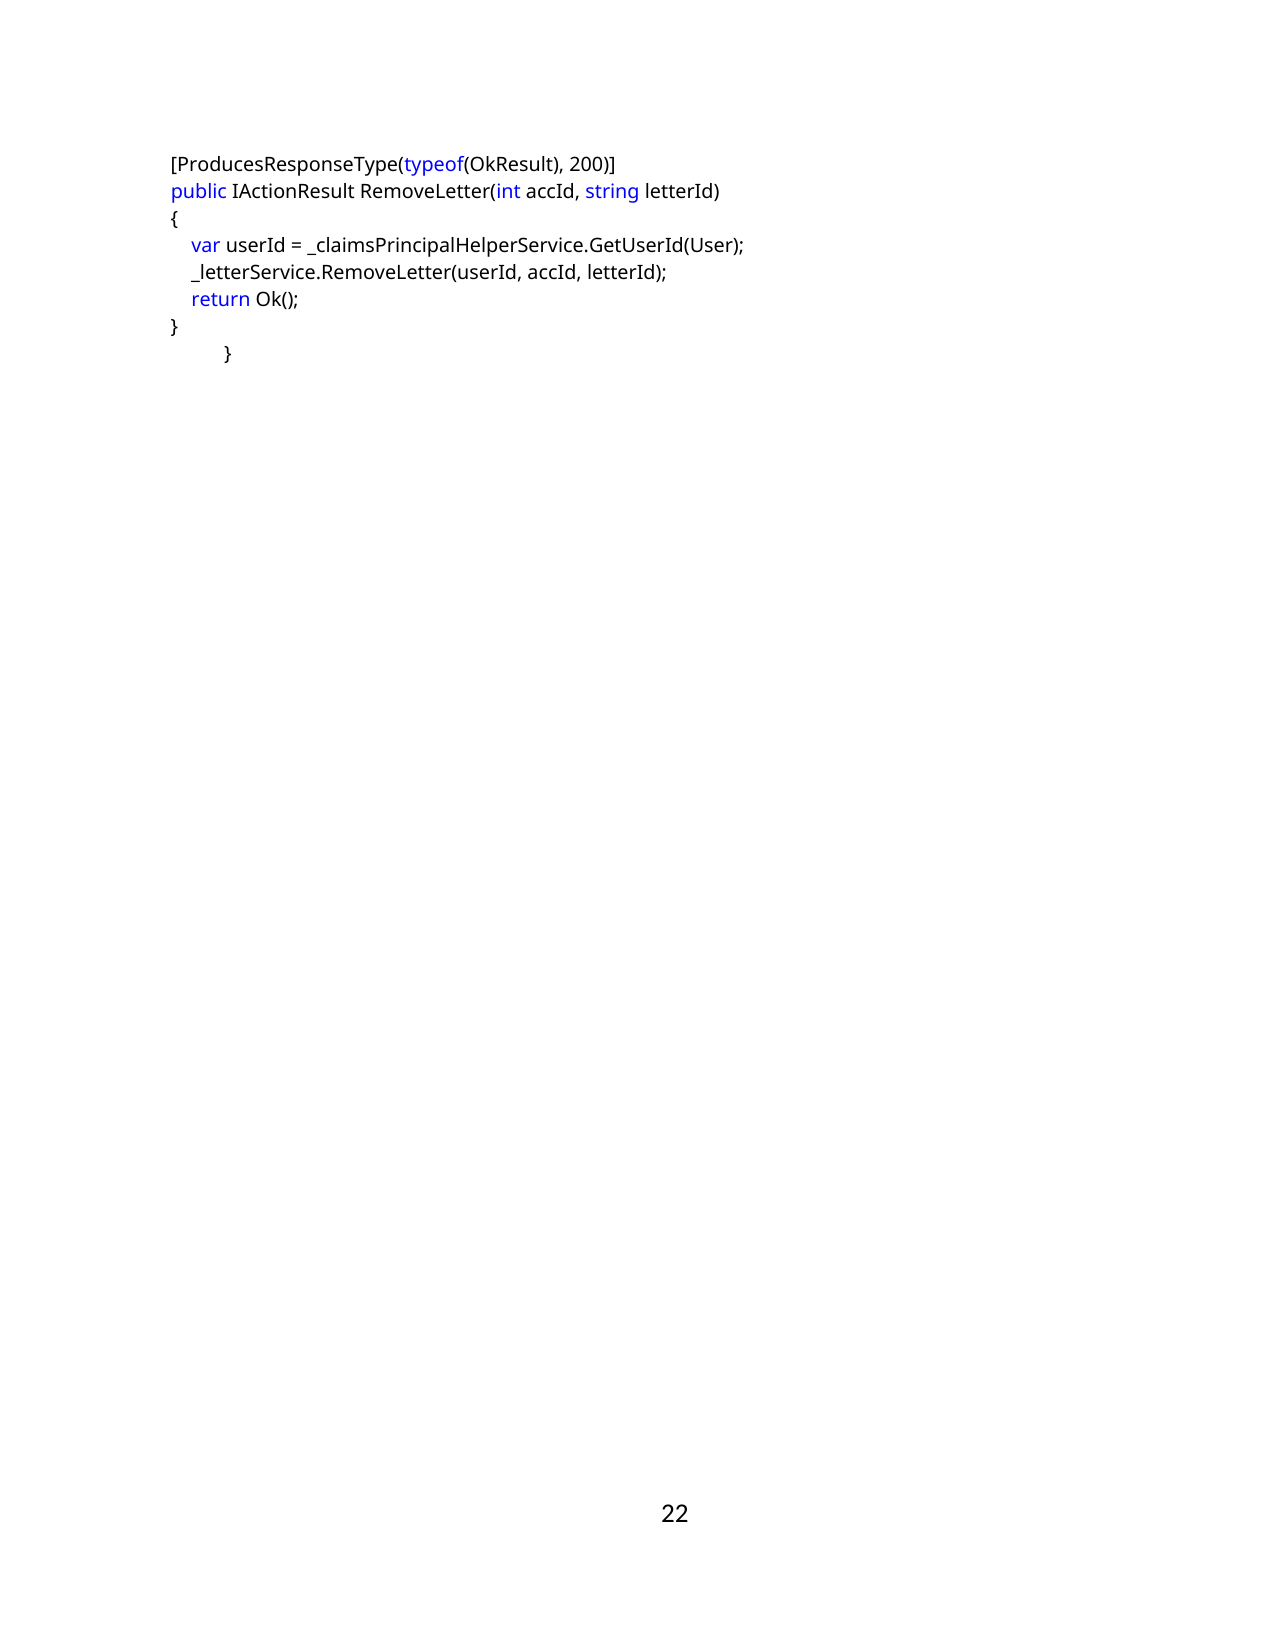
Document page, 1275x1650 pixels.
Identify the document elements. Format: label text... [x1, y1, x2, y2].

text var userId = _claimsPrincipalHelperService.GetUserId(User); [150, 231, 1125, 258]
text _letterService.RemoveLetter(userId, accId, letterId); [150, 258, 1125, 285]
text } [150, 339, 1125, 366]
text [ProducesResponseType(typeof(OkResult), 200)] [150, 150, 1125, 177]
text { [150, 204, 1125, 231]
text } [150, 312, 1125, 339]
text return Ok(); [150, 285, 1125, 312]
text public IActionResult RemoveLetter(int accId, string letterId) [150, 177, 1125, 204]
